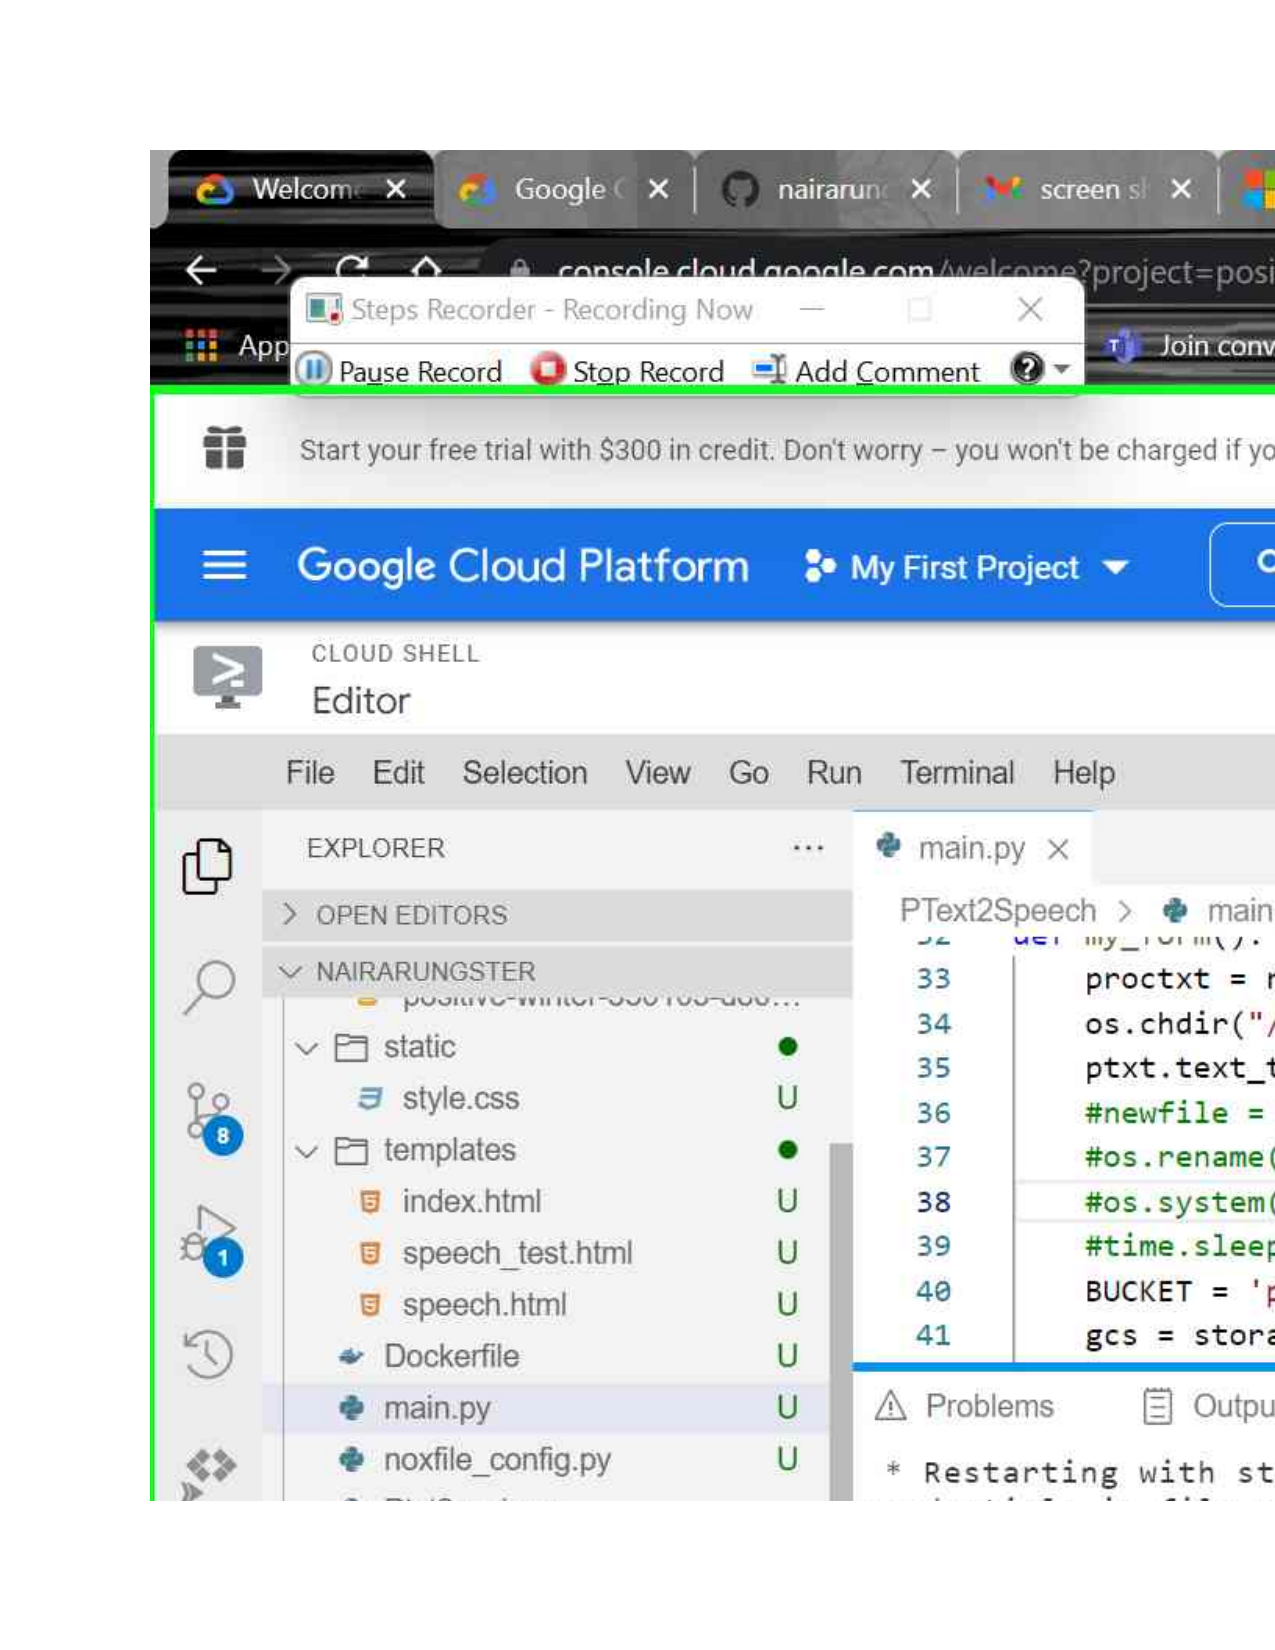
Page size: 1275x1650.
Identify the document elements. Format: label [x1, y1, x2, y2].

picture [150, 150, 1275, 1501]
